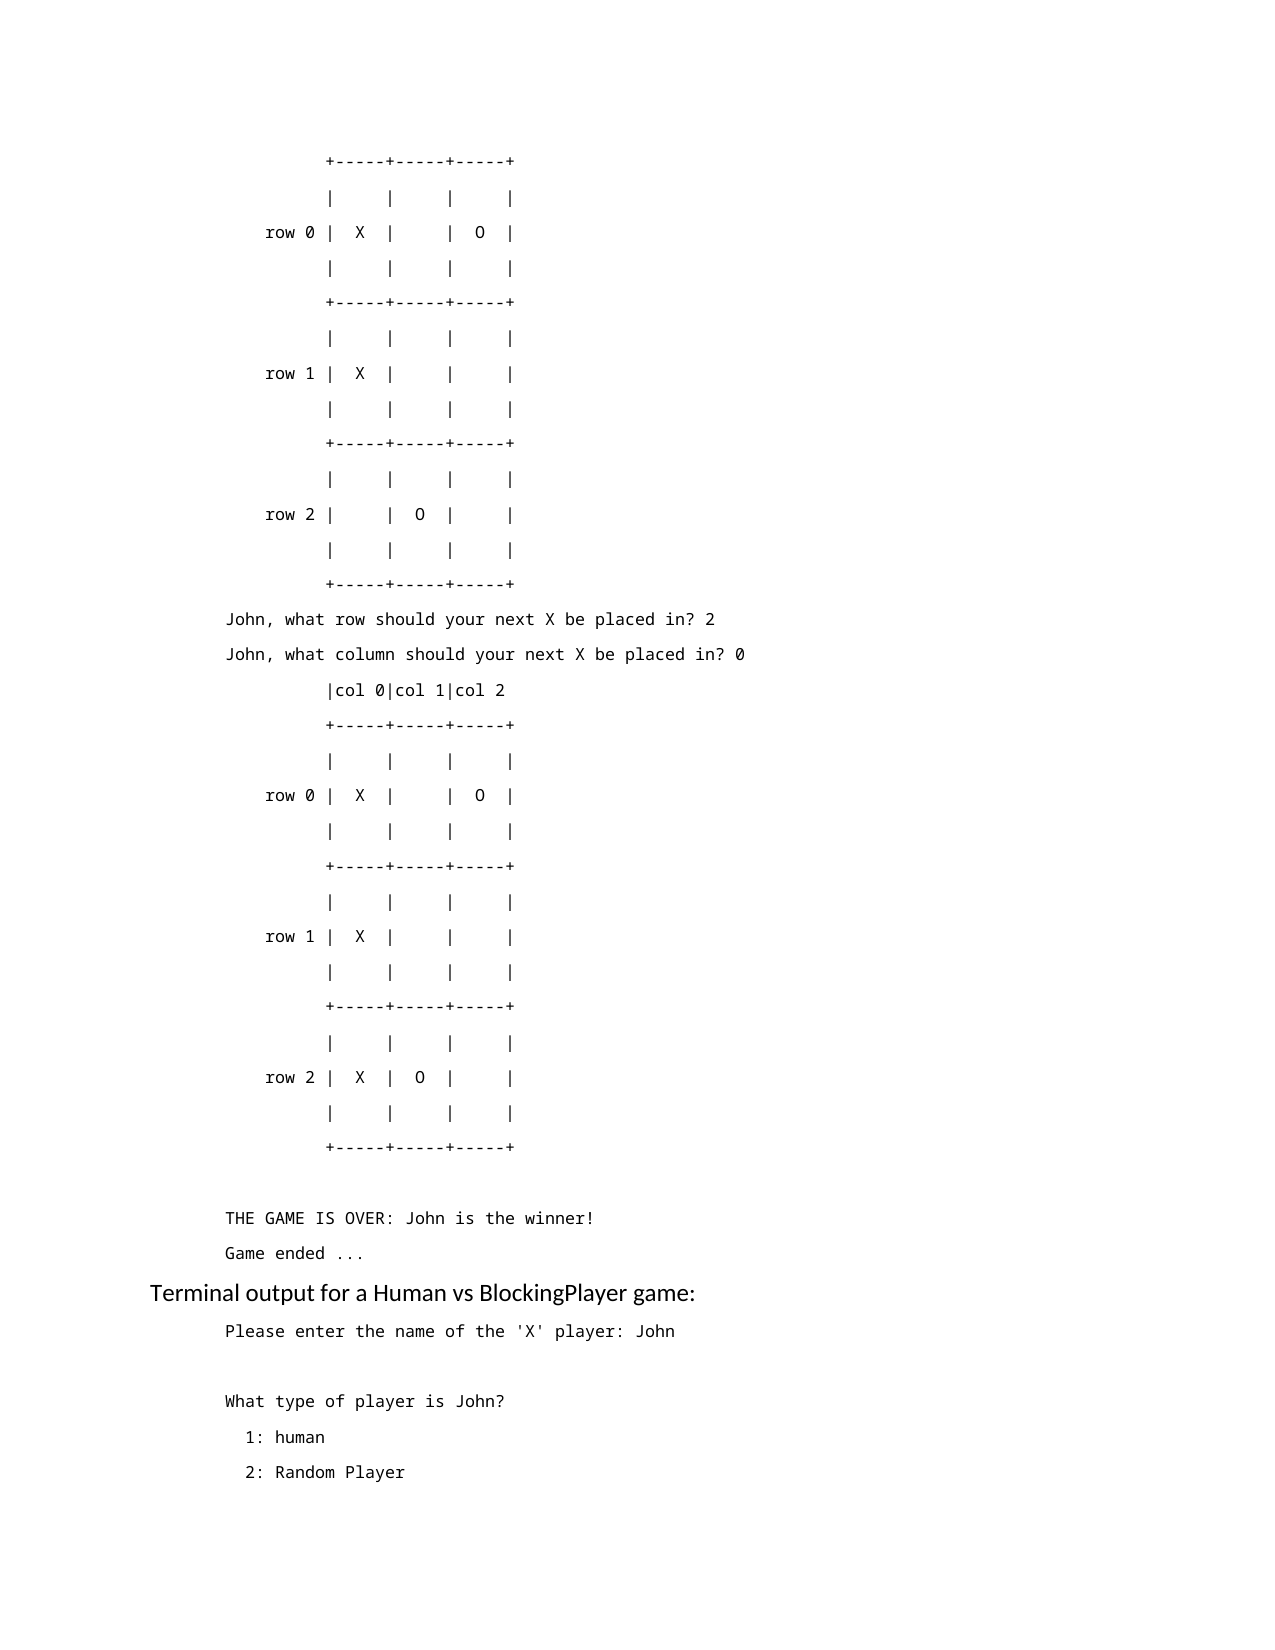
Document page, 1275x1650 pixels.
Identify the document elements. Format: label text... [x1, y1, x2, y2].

text John, what column should your next X be placed in? 0 [225, 643, 1125, 666]
text +-----+-----+-----+ [225, 713, 1125, 736]
text |col 0|col 1|col 2 [225, 678, 1125, 701]
text | | | | [225, 185, 1125, 208]
text | | | | [225, 748, 1125, 771]
text row 0 | X | | O | [225, 784, 1125, 806]
text | | | | [225, 256, 1125, 278]
text | | | | [225, 537, 1125, 560]
text | | | | [225, 819, 1125, 842]
text row 1 | X | | | [225, 924, 1125, 947]
text +-----+-----+-----+ [225, 572, 1125, 595]
text row 2 | X | O | | [225, 1065, 1125, 1088]
text | | | | [225, 467, 1125, 489]
text row 1 | X | | | [225, 361, 1125, 384]
text row 0 | X | | O | [225, 220, 1125, 243]
text | | | | [225, 1030, 1125, 1053]
text row 2 | | O | | [225, 502, 1125, 525]
text THE GAME IS OVER: John is the winner! [225, 1206, 1125, 1229]
text 1: human [225, 1425, 1125, 1448]
text What type of player is John? [225, 1390, 1125, 1413]
text John, what row should your next X be placed in? 2 [225, 608, 1125, 630]
text | | | | [225, 1101, 1125, 1123]
text +-----+-----+-----+ [225, 432, 1125, 454]
text Game ended ... [225, 1241, 1125, 1264]
text | | | | [225, 326, 1125, 349]
text 2: Random Player [225, 1461, 1125, 1483]
text +-----+-----+-----+ [225, 150, 1125, 173]
text Please enter the name of the 'X' player: John [225, 1320, 1125, 1342]
text +-----+-----+-----+ [225, 1136, 1125, 1158]
text | | | | [225, 960, 1125, 982]
text +-----+-----+-----+ [225, 854, 1125, 877]
text | | | | [225, 889, 1125, 912]
text Terminal output for a Human vs BlockingPlayer game: [150, 1277, 1125, 1307]
text +-----+-----+-----+ [225, 291, 1125, 313]
text | | | | [225, 396, 1125, 419]
text +-----+-----+-----+ [225, 995, 1125, 1018]
